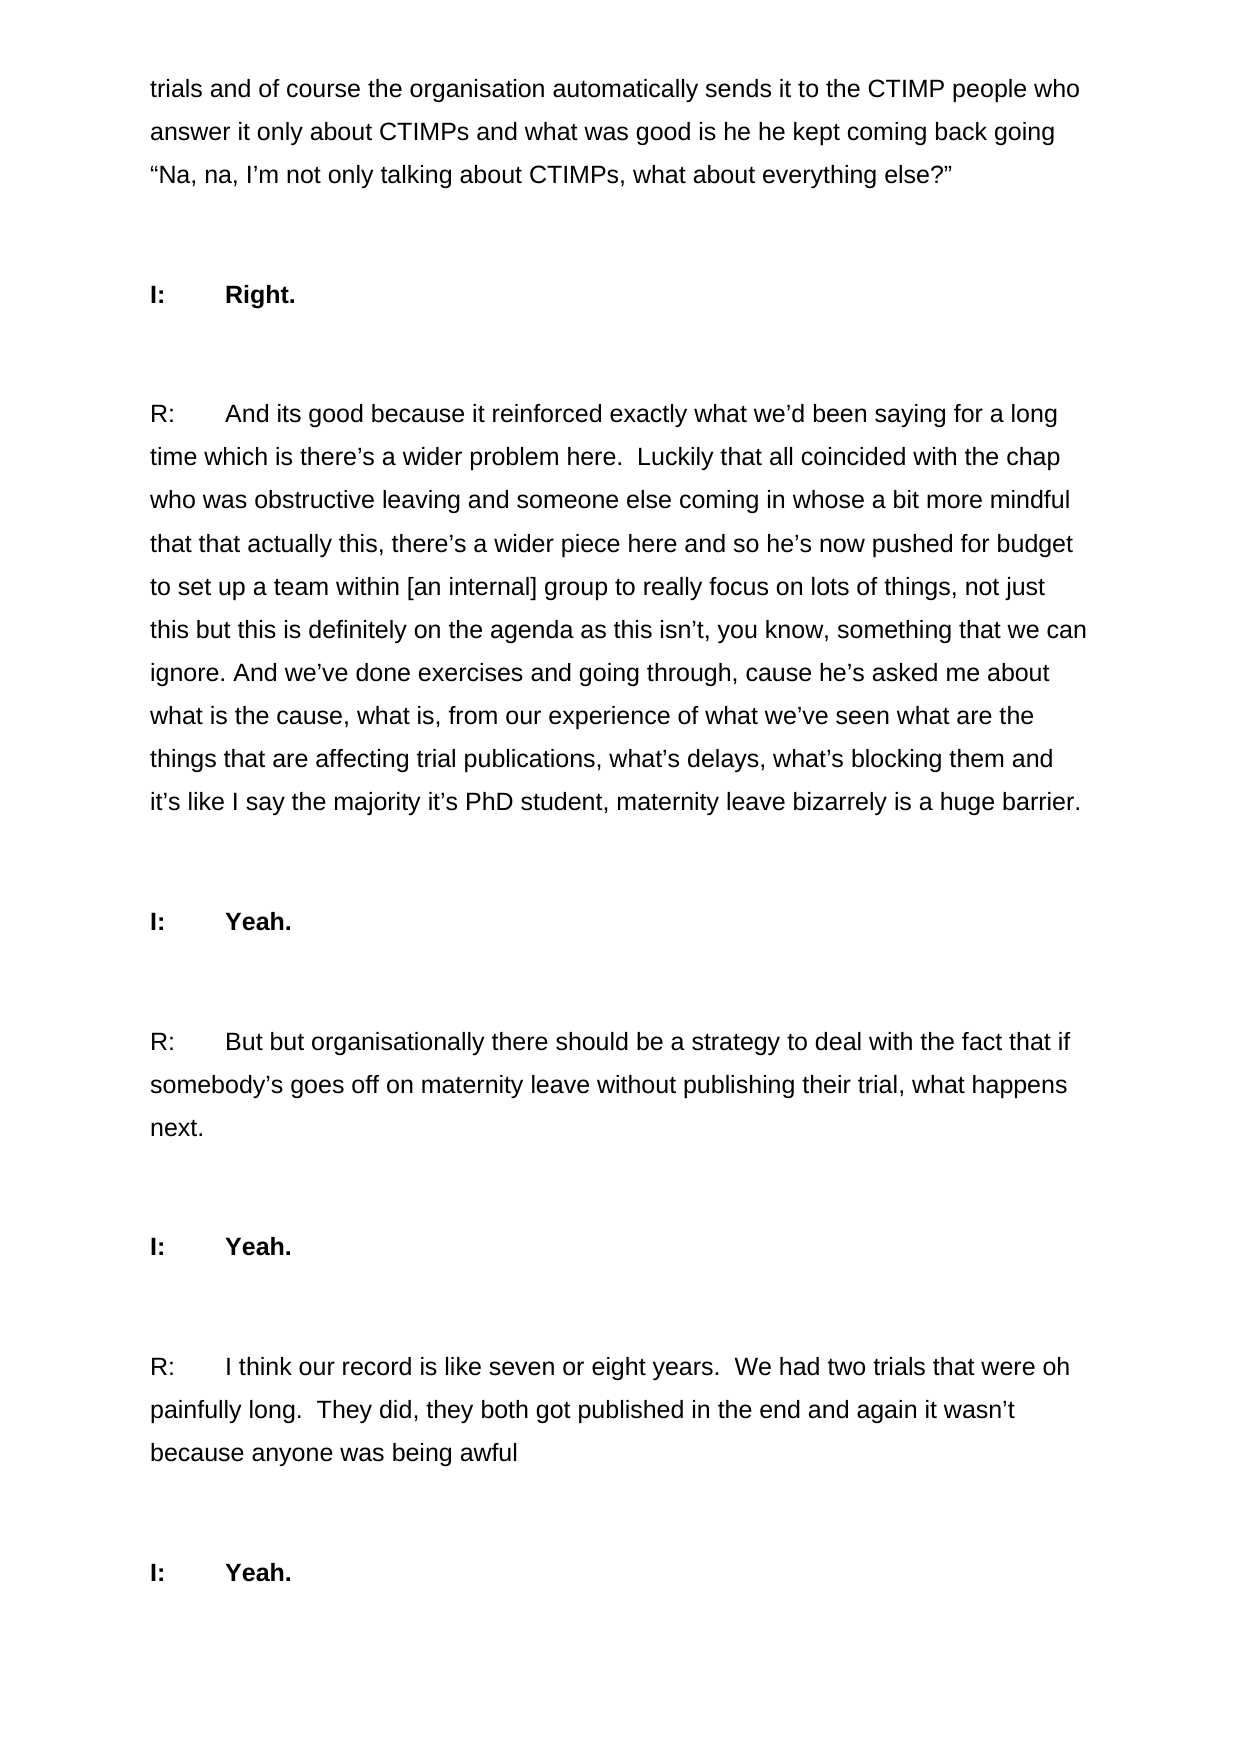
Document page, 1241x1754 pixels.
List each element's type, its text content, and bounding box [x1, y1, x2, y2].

text I: Yeah. [150, 1558, 1090, 1586]
text R: But but organisationally there should be a strategy to deal with the fact that if somebody’s goes off on maternity leave without publishing their trial, what happens next. [150, 1026, 1090, 1141]
text I: Right. [150, 279, 1090, 308]
text I: Yeah. [150, 1232, 1090, 1261]
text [150, 74, 1090, 189]
text I: Yeah. [150, 907, 1090, 936]
text R: I think our record is like seven or eight years. We had two trials that were oh painfully long. They did, they both got published in the end and again it wasn’t because anyone was being awful [150, 1352, 1090, 1467]
text R: And its good because it reinforced exactly what we’d been saying for a long time which is there’s a wider problem here. Luckily that all coincided with the chap who was obstructive leaving and someone else coming in whose a bit more mindful that that actually this, there’s a wider piece here and so he’s now pushed for budget to set up a team within [an internal] group to really focus on lots of things, not just this but this is definitely on the agenda as this isn’t, you know, something that we can ignore. And we’ve done exercises and going through, cause he’s asked me about what is the cause, what is, from our experience of what we’ve seen what are the things that are affecting trial publications, what’s delays, what’s blocking them and it’s like I say the majority it’s PhD student, maternity leave bizarrely is a huge barrier. [150, 399, 1090, 816]
